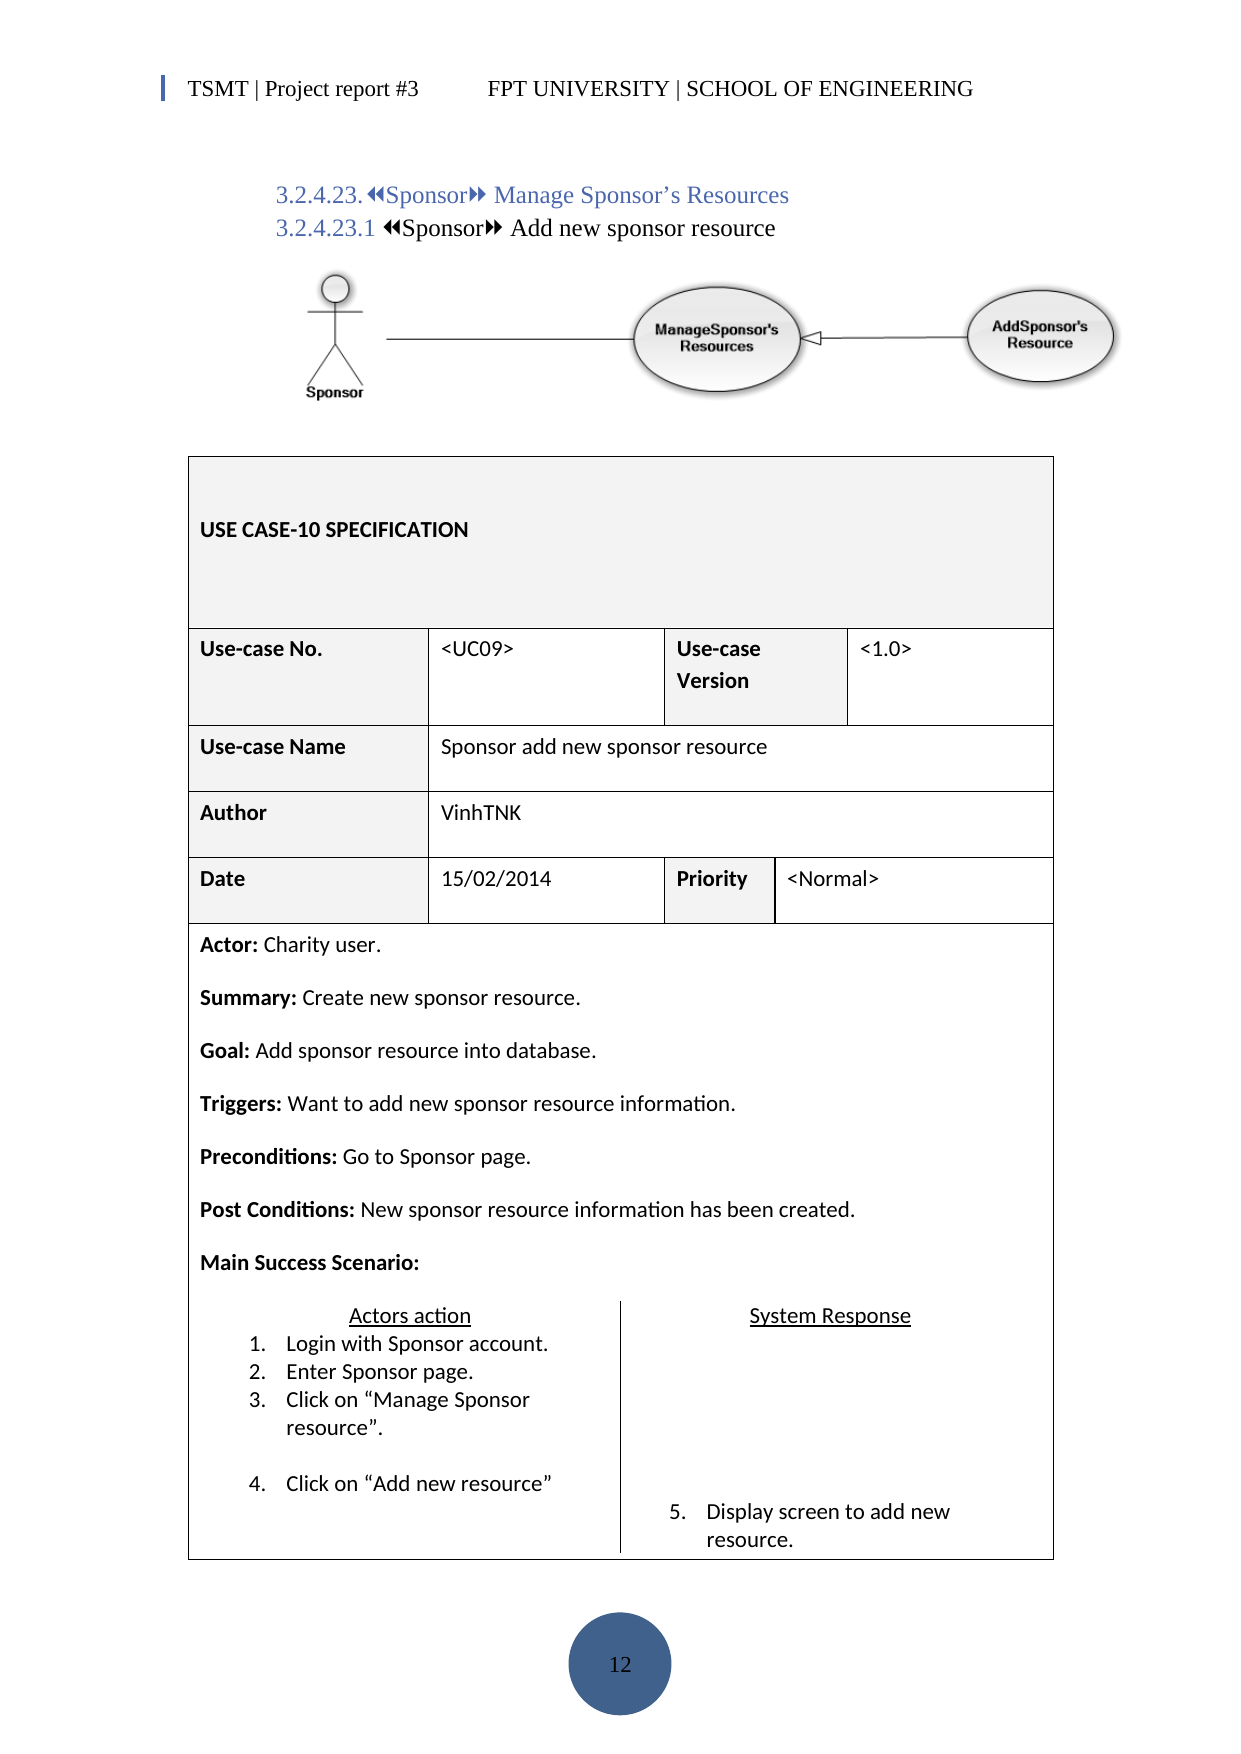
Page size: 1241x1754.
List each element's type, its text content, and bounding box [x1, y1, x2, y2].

table_cell 15/02/2014 [429, 858, 664, 923]
picture [275, 266, 1141, 431]
table_cell <1.0> [848, 629, 1053, 725]
table_cell Date [189, 858, 428, 923]
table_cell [189, 924, 1053, 1559]
table_cell <Normal> [776, 858, 1053, 923]
subtitle Sponsor Manage Sponsor’s Resources [276, 180, 1053, 209]
table_header USE CASE-10 SPECIFICATION [189, 457, 1053, 627]
table_cell VinhTNK [429, 792, 1053, 857]
table_cell Author [189, 792, 428, 857]
table_cell Use-case Name [189, 726, 428, 791]
table_cell <UC09> [429, 629, 664, 725]
table_cell Priority [665, 858, 774, 923]
text 3.2.4.23.1 Sponsor Add new sponsor resource [276, 213, 1053, 242]
table_cell Sponsor add new sponsor resource [429, 726, 1053, 791]
table_cell Use-case Version [665, 629, 847, 725]
table_cell Use-case No. [189, 629, 428, 725]
